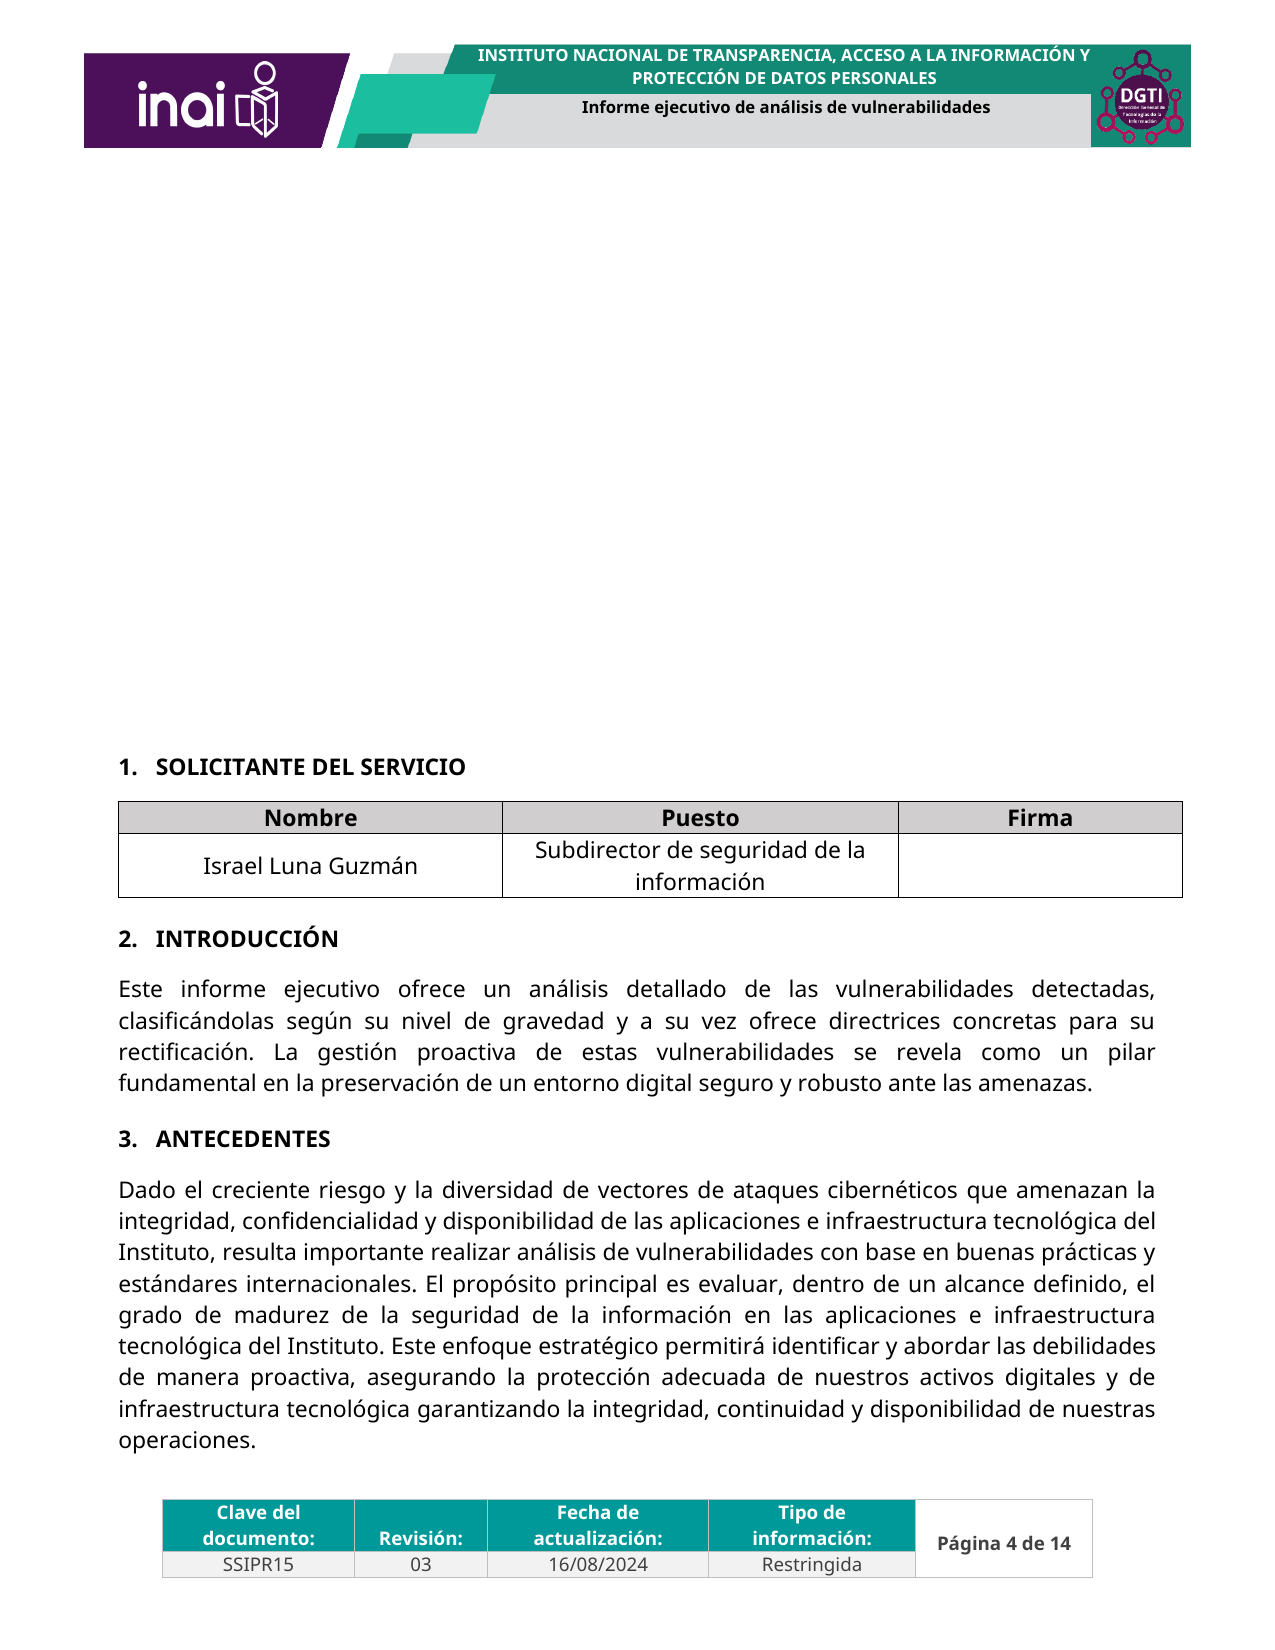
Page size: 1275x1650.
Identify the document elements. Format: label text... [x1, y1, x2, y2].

picture [84, 44, 1191, 148]
text INTRODUCCIÓN [118, 923, 1157, 954]
text SOLICITANTE DEL SERVICIO [118, 750, 1157, 782]
text Este informe ejecutivo ofrece un análisis detallado de las vulnerabilidades detectadas, clasificándolas según su nivel de gravedad y a su vez ofrece directrices concretas para su rectificación. La gestión proactiva de estas vulnerabilidades se revela como un pilar fundamental en la preservación de un entorno digital seguro y robusto ante las amenazas. [118, 973, 1157, 1098]
table_header Firma [899, 802, 1182, 833]
table_header Nombre [119, 802, 502, 833]
table_cell [899, 834, 1182, 897]
table_header Puesto [503, 802, 898, 833]
table_cell Subdirector de seguridad de la información [503, 834, 898, 897]
text Dado el creciente riesgo y la diversidad de vectores de ataques cibernéticos que amenazan la integridad, confidencialidad y disponibilidad de las aplicaciones e infraestructura tecnológica del Instituto, resulta importante realizar análisis de vulnerabilidades con base en buenas prácticas y estándares internacionales. El propósito principal es evaluar, dentro de un alcance definido, el grado de madurez de la seguridad de la información en las aplicaciones e infraestructura tecnológica del Instituto. Este enfoque estratégico permitirá identificar y abordar las debilidades de manera proactiva, asegurando la protección adecuada de nuestros activos digitales y de infraestructura tecnológica garantizando la integridad, continuidad y disponibilidad de nuestras operaciones. [118, 1174, 1157, 1455]
text ANTECEDENTES [118, 1123, 1157, 1155]
table_cell Israel Luna Guzmán [119, 834, 502, 897]
